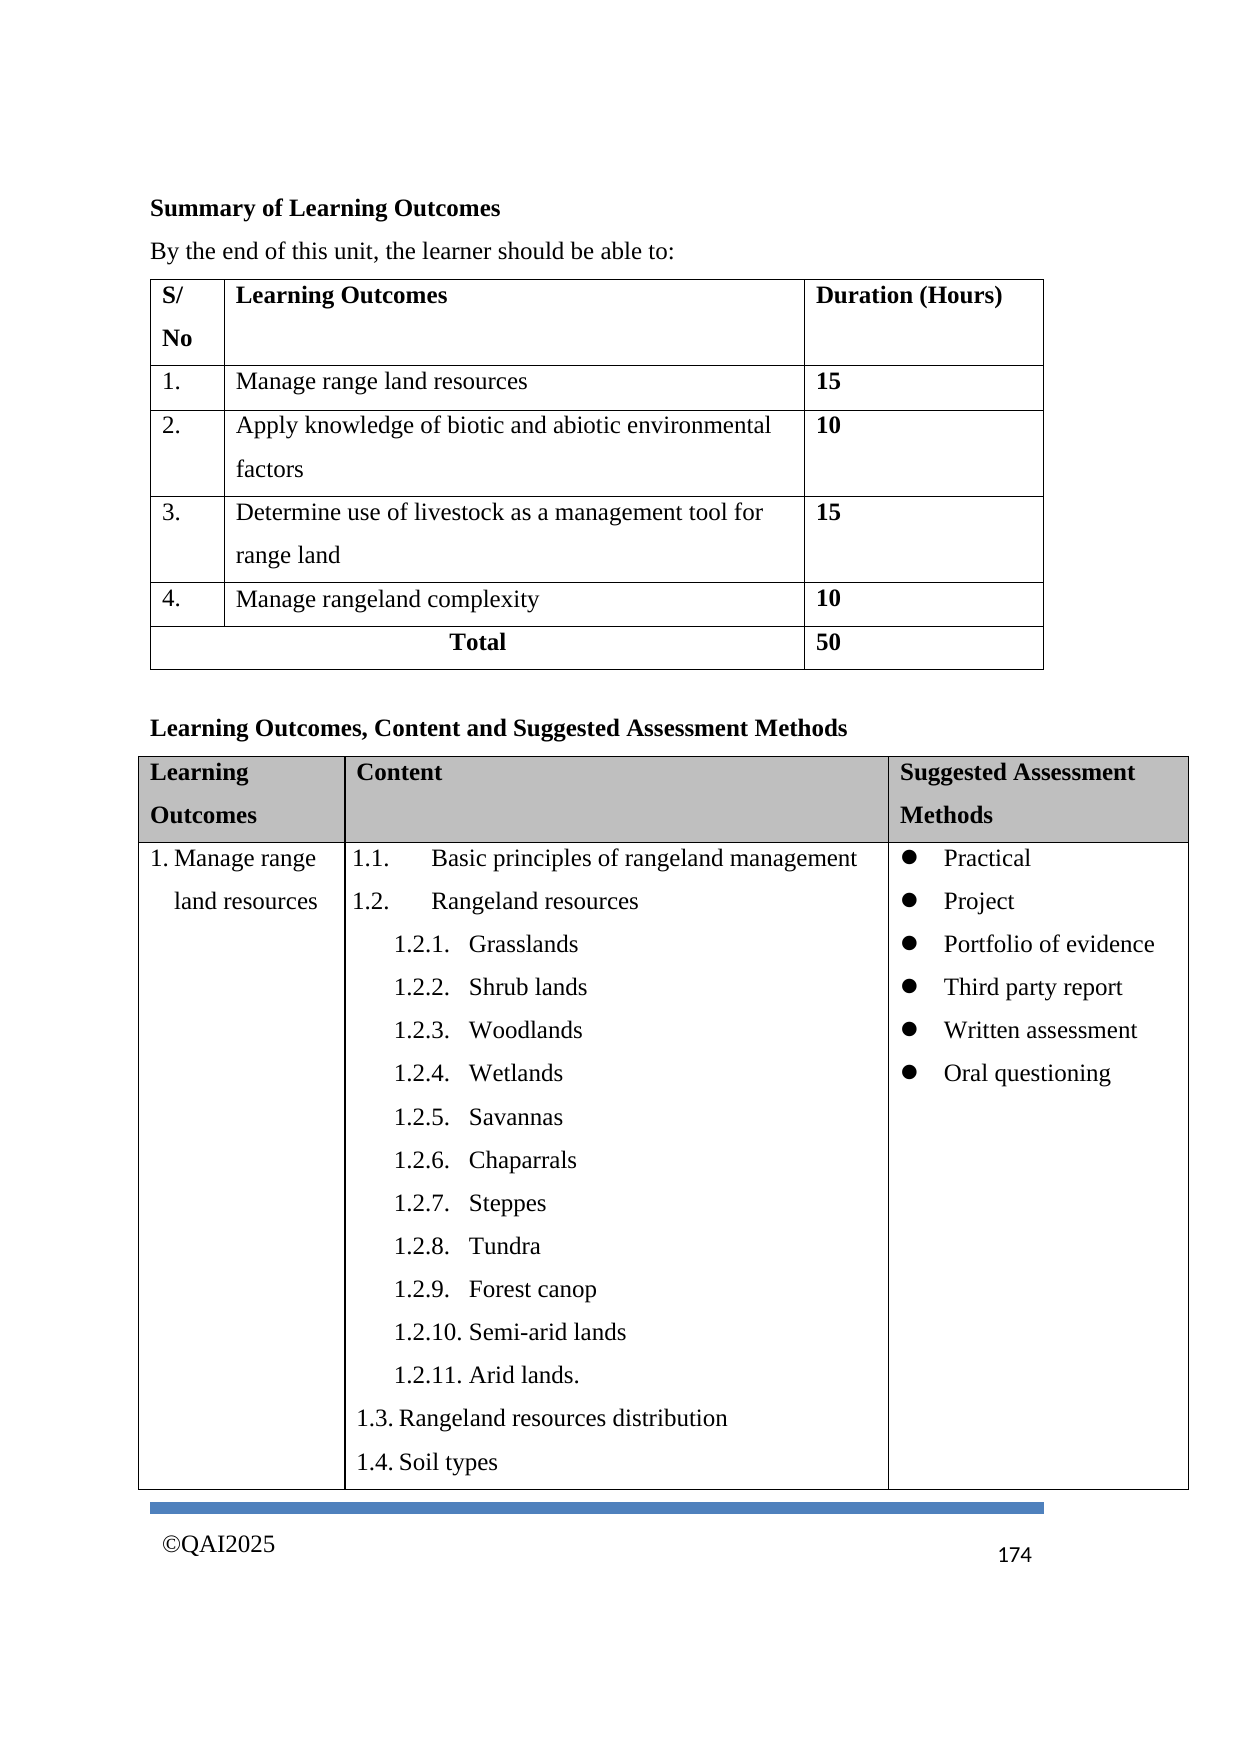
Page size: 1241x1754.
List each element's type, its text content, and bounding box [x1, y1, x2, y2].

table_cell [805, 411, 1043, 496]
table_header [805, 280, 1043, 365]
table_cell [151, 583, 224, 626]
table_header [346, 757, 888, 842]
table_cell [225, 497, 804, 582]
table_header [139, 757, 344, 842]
text Summary of Learning Outcomes [150, 193, 1044, 222]
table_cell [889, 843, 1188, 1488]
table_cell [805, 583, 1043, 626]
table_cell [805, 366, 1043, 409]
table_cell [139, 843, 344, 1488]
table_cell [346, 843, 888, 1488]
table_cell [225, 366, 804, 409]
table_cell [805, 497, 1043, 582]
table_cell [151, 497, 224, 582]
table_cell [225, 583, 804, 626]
text Learning Outcomes, Content and Suggested Assessment Methods [150, 713, 1044, 741]
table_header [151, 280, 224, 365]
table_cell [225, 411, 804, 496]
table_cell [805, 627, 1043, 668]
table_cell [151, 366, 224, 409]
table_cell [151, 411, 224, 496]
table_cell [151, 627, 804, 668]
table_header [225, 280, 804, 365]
text By the end of this unit, the learner should be able to: [150, 236, 1044, 265]
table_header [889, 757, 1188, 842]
